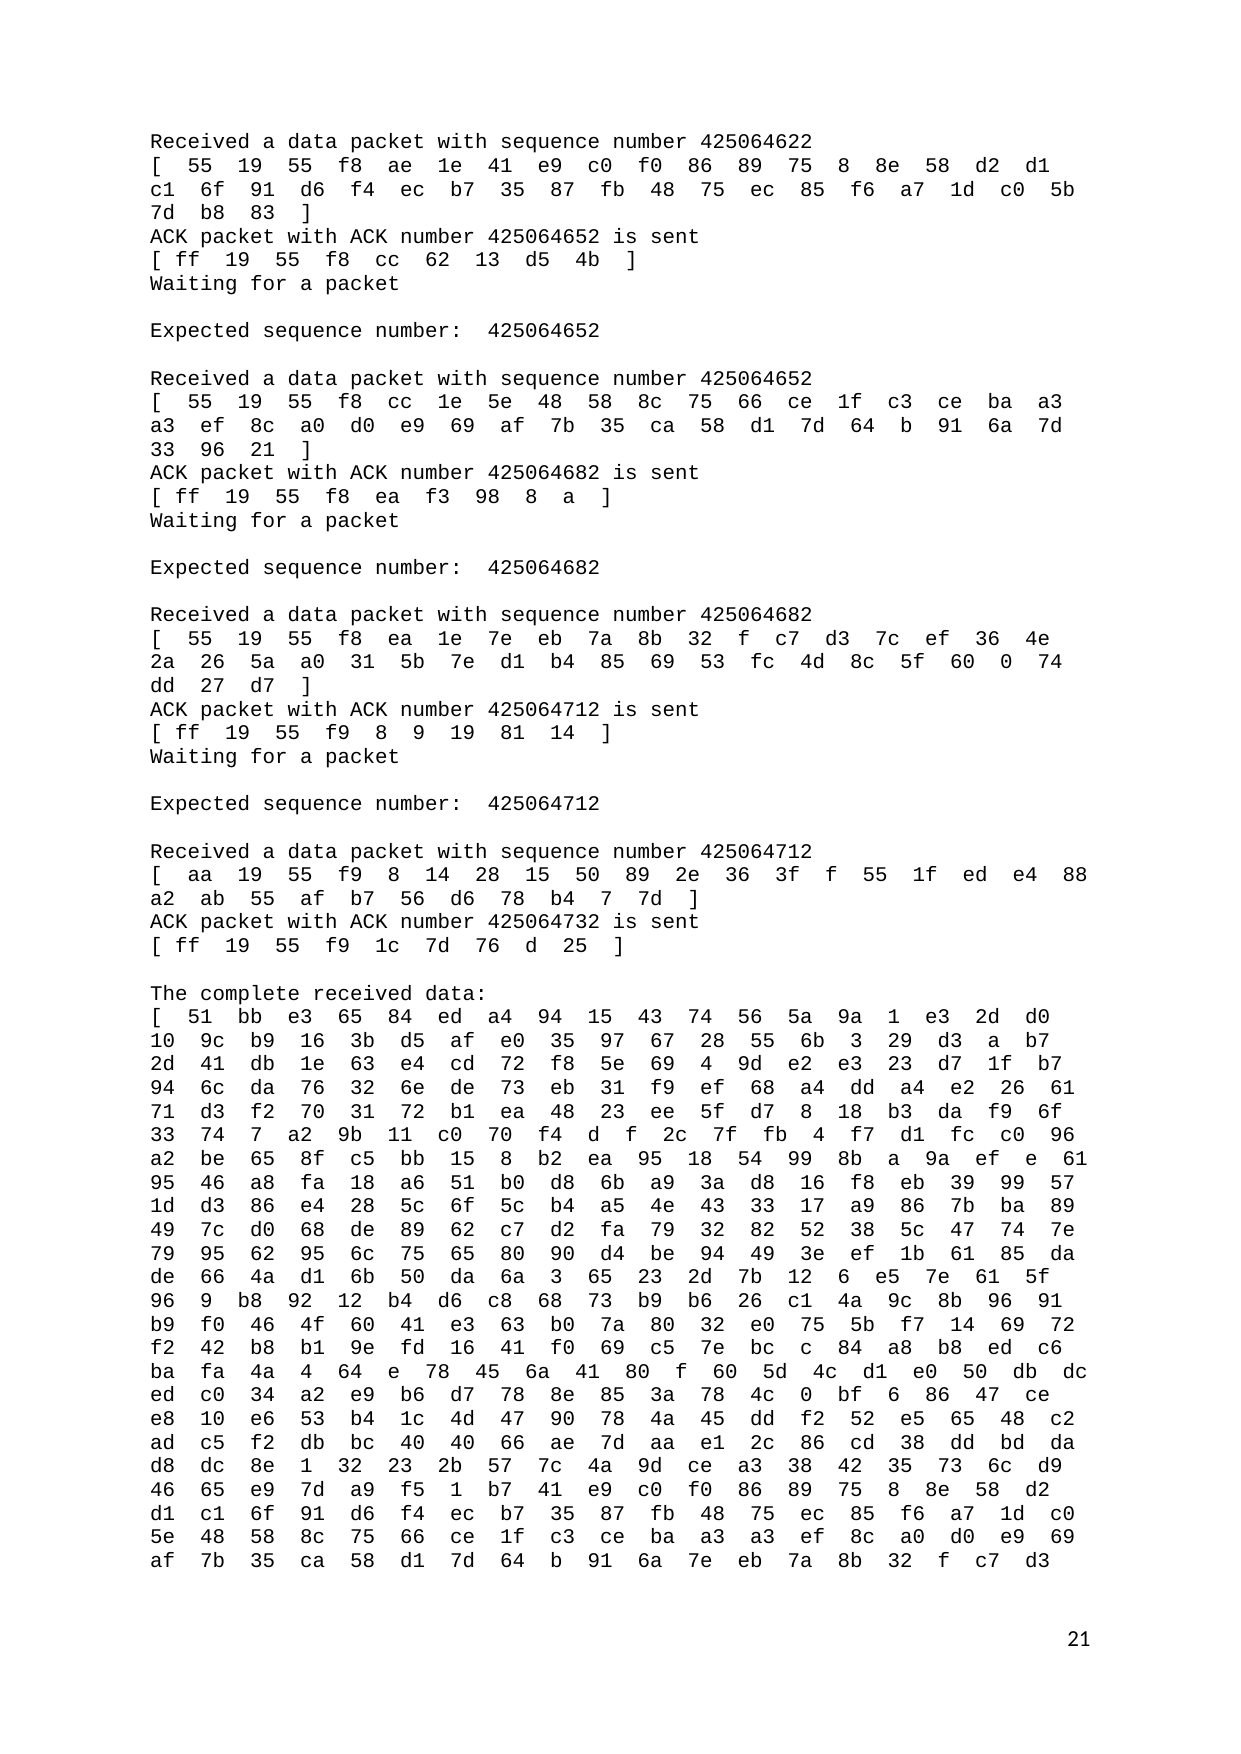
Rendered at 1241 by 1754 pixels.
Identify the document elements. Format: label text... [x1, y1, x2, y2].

text Waiting for a packet [150, 273, 1090, 297]
text ACK packet with ACK number 425064652 is sent [150, 226, 1090, 249]
text Received a data packet with sequence number 425064682 [150, 604, 1090, 628]
text Received a data packet with sequence number 425064622 [150, 131, 1090, 155]
text [ 55 19 55 f8 ea 1e 7e eb 7a 8b 32 f c7 d3 7c ef 36 4e 2a 26 5a a0 31 5b 7e d1 b4 85 69 53 fc 4d 8c 5f 60 0 74 dd 27 d7 ] [150, 628, 1090, 699]
text Expected sequence number: 425064682 [150, 557, 1090, 581]
text [ ff 19 55 f9 8 9 19 81 14 ] [150, 722, 1090, 746]
text Waiting for a packet [150, 746, 1090, 770]
text [ 55 19 55 f8 cc 1e 5e 48 58 8c 75 66 ce 1f c3 ce ba a3 a3 ef 8c a0 d0 e9 69 af 7b 35 ca 58 d1 7d 64 b 91 6a 7d 33 96 21 ] [150, 391, 1090, 462]
text [ 55 19 55 f8 ae 1e 41 e9 c0 f0 86 89 75 8 8e 58 d2 d1 c1 6f 91 d6 f4 ec b7 35 87 fb 48 75 ec 85 f6 a7 1d c0 5b 7d b8 83 ] [150, 155, 1090, 226]
text ACK packet with ACK number 425064712 is sent [150, 699, 1090, 722]
text Received a data packet with sequence number 425064712 [150, 841, 1090, 864]
text [ aa 19 55 f9 8 14 28 15 50 89 2e 36 3f f 55 1f ed e4 88 a2 ab 55 af b7 56 d6 78 b4 7 7d ] [150, 864, 1090, 912]
text [ ff 19 55 f8 ea f3 98 8 a ] [150, 486, 1090, 509]
text Received a data packet with sequence number 425064652 [150, 368, 1090, 391]
text ACK packet with ACK number 425064682 is sent [150, 462, 1090, 486]
text [ ff 19 55 f8 cc 62 13 d5 4b ] [150, 249, 1090, 273]
text Expected sequence number: 425064712 [150, 793, 1090, 817]
text Expected sequence number: 425064652 [150, 320, 1090, 344]
text Waiting for a packet [150, 509, 1090, 533]
text ACK packet with ACK number 425064732 is sent [150, 912, 1090, 935]
text The complete received data: [150, 982, 1090, 1006]
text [150, 1006, 1090, 1574]
text [ ff 19 55 f9 1c 7d 76 d 25 ] [150, 935, 1090, 959]
